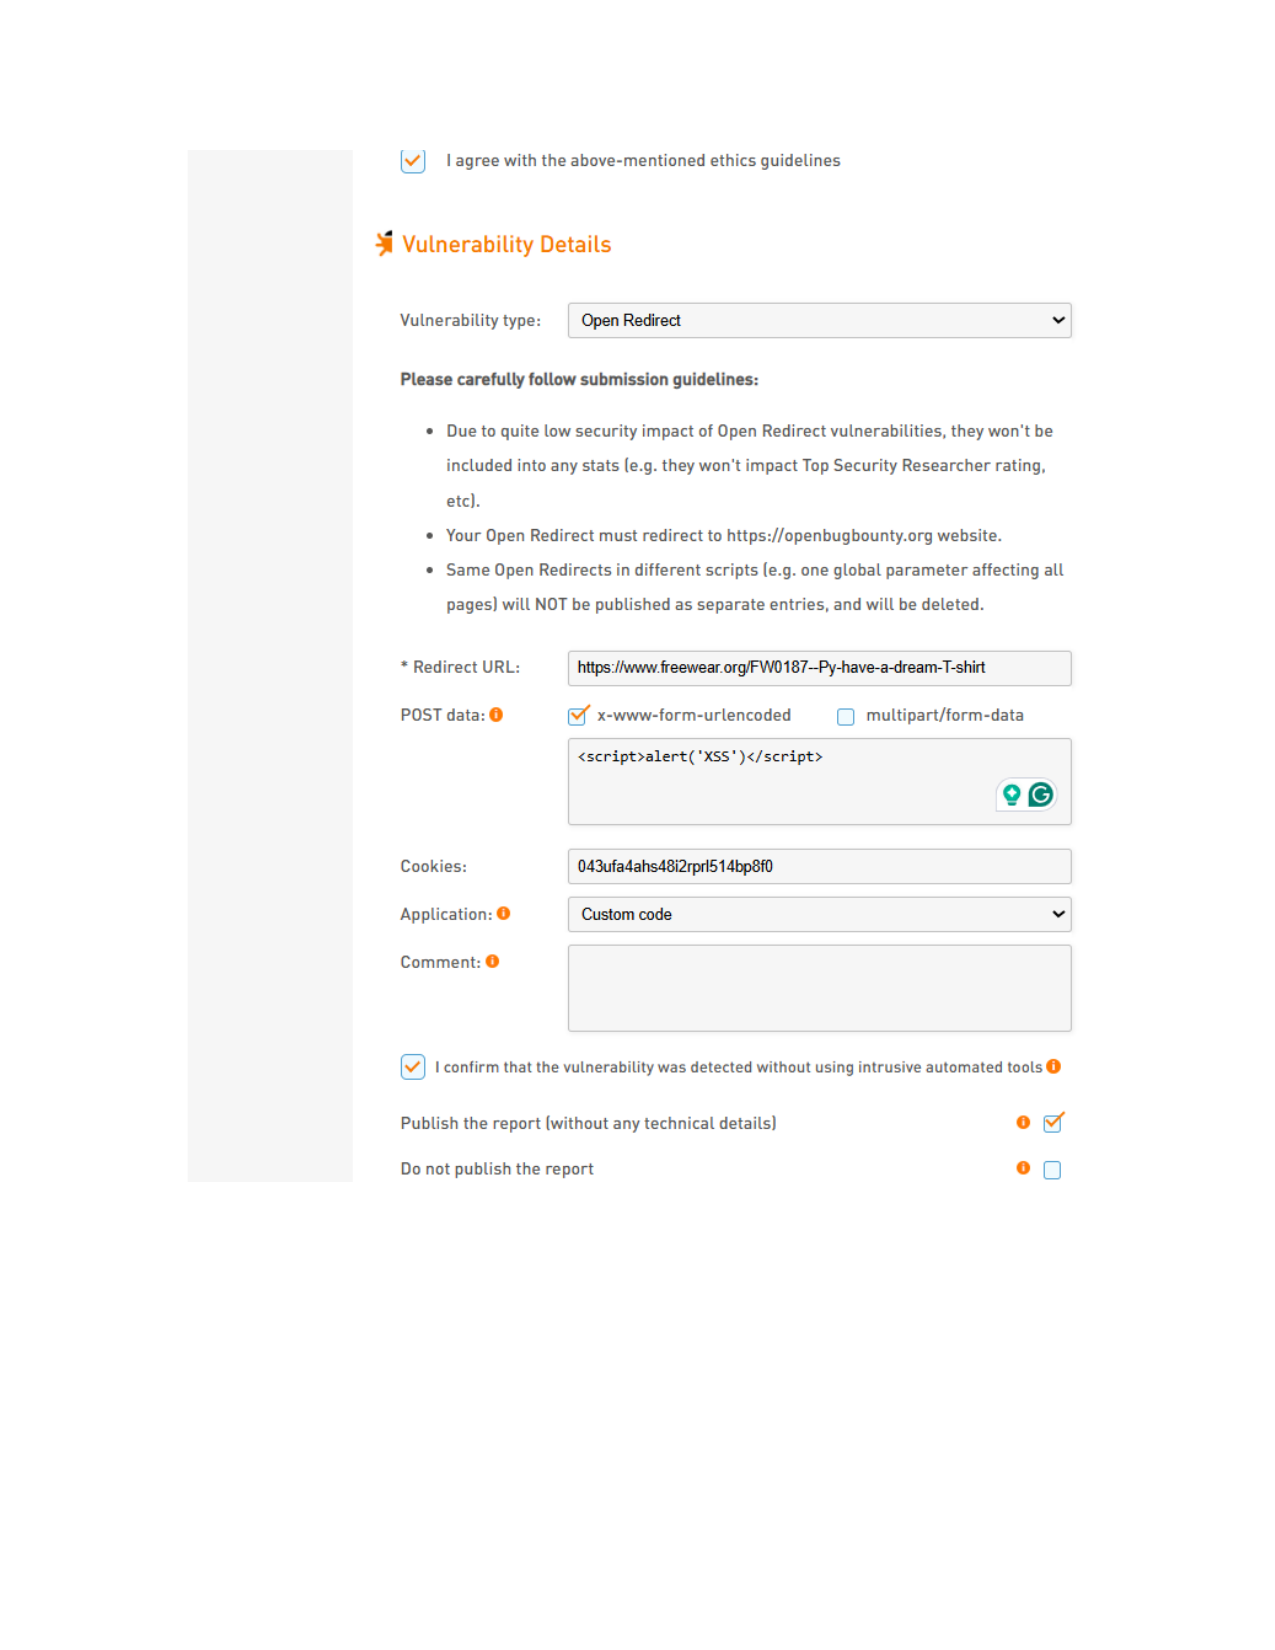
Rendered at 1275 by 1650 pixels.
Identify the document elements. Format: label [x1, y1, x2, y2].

picture [187, 150, 1088, 1182]
